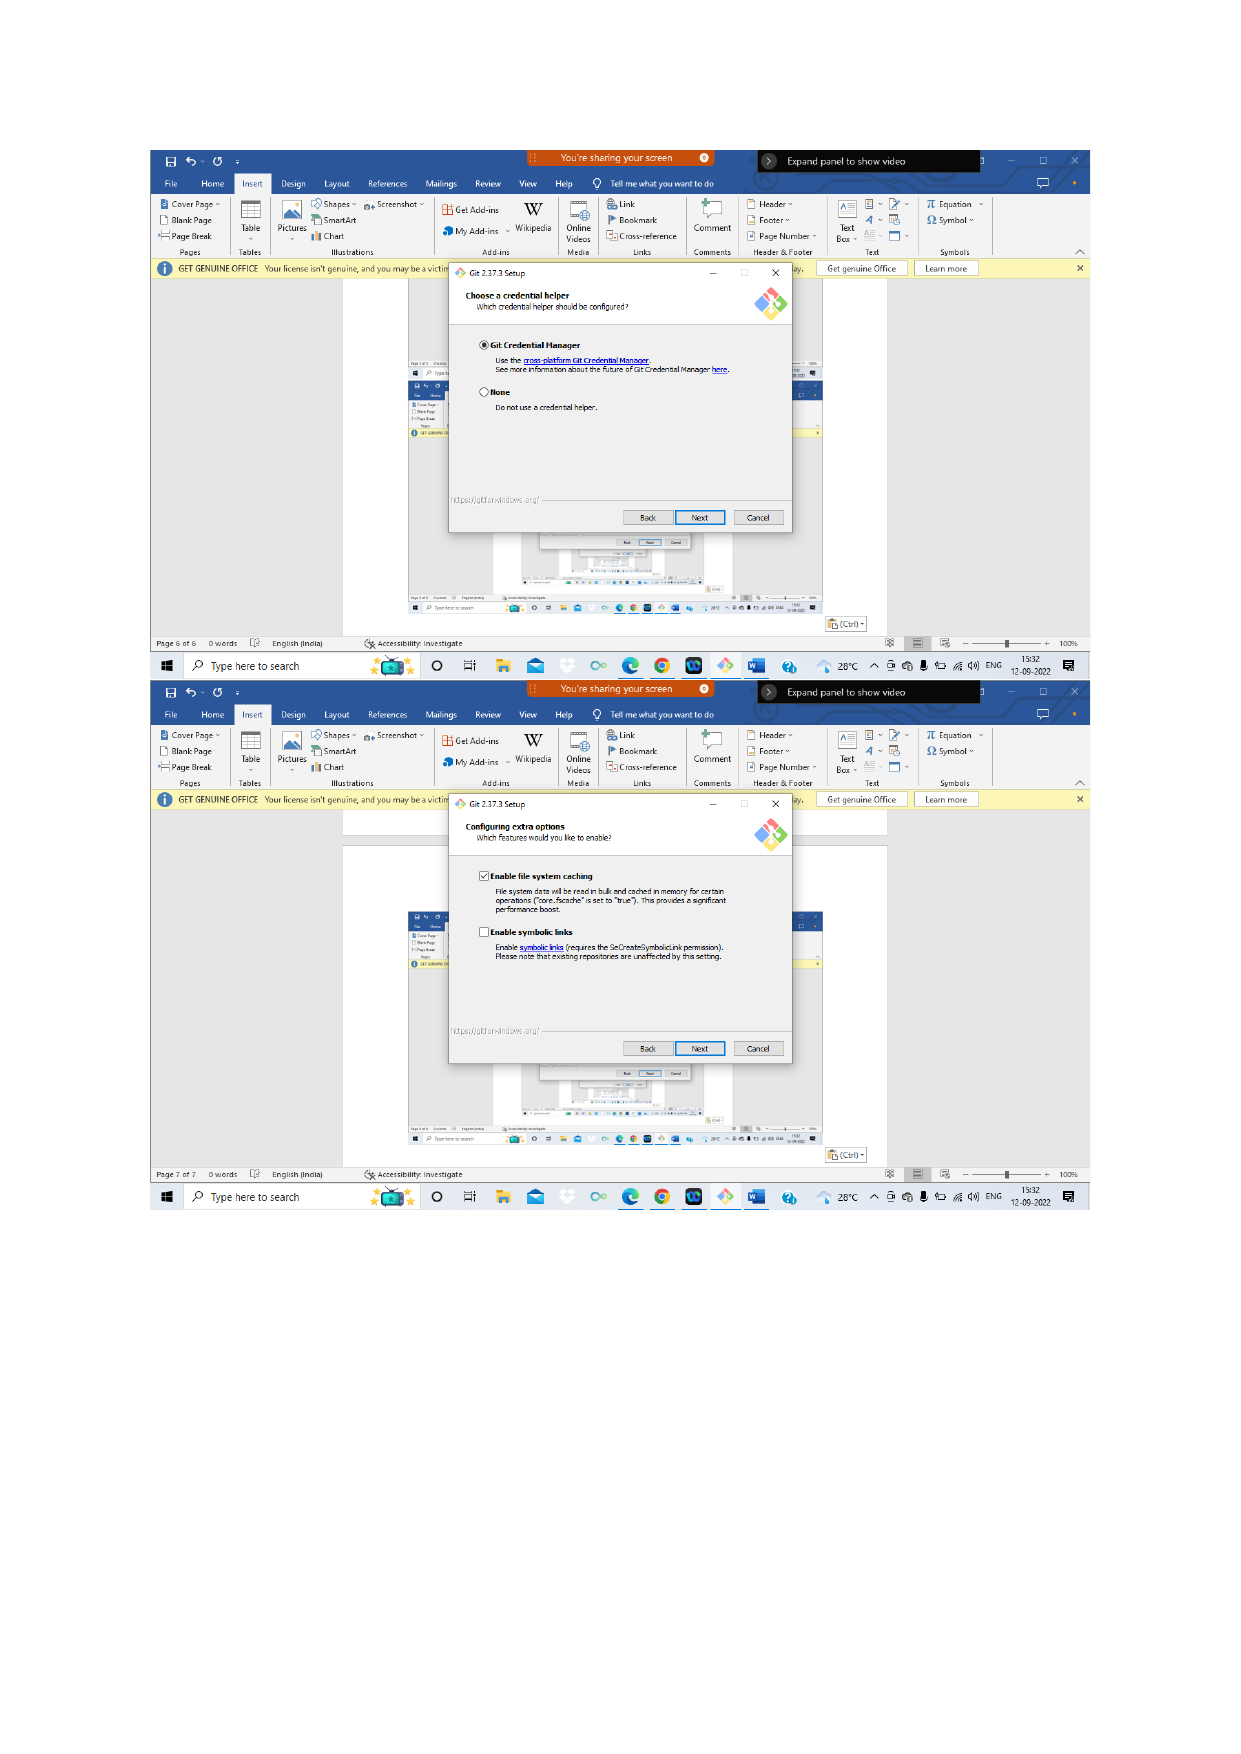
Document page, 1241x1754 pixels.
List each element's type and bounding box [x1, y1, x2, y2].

picture [150, 150, 1091, 679]
picture [150, 680, 1091, 1210]
